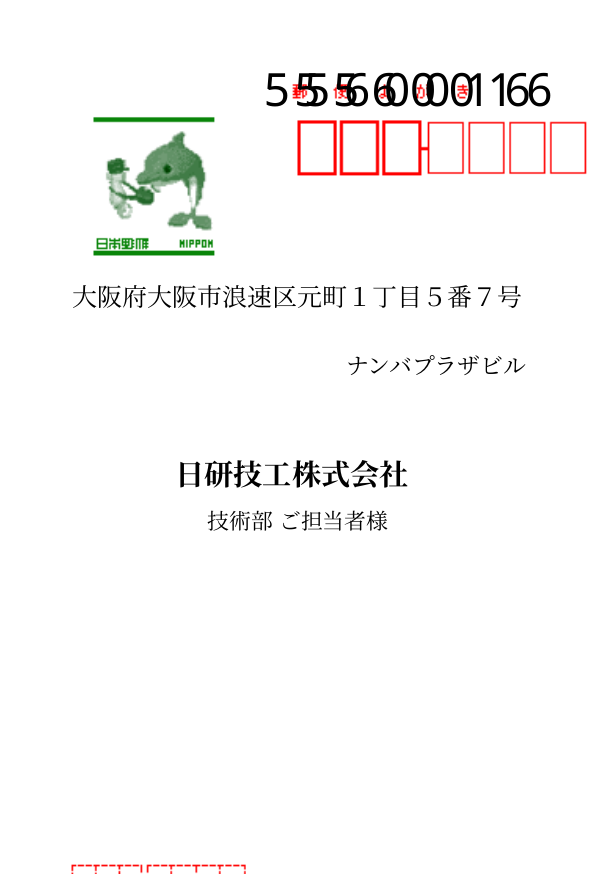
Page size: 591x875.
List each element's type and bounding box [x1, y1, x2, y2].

picture [53, 72, 591, 874]
